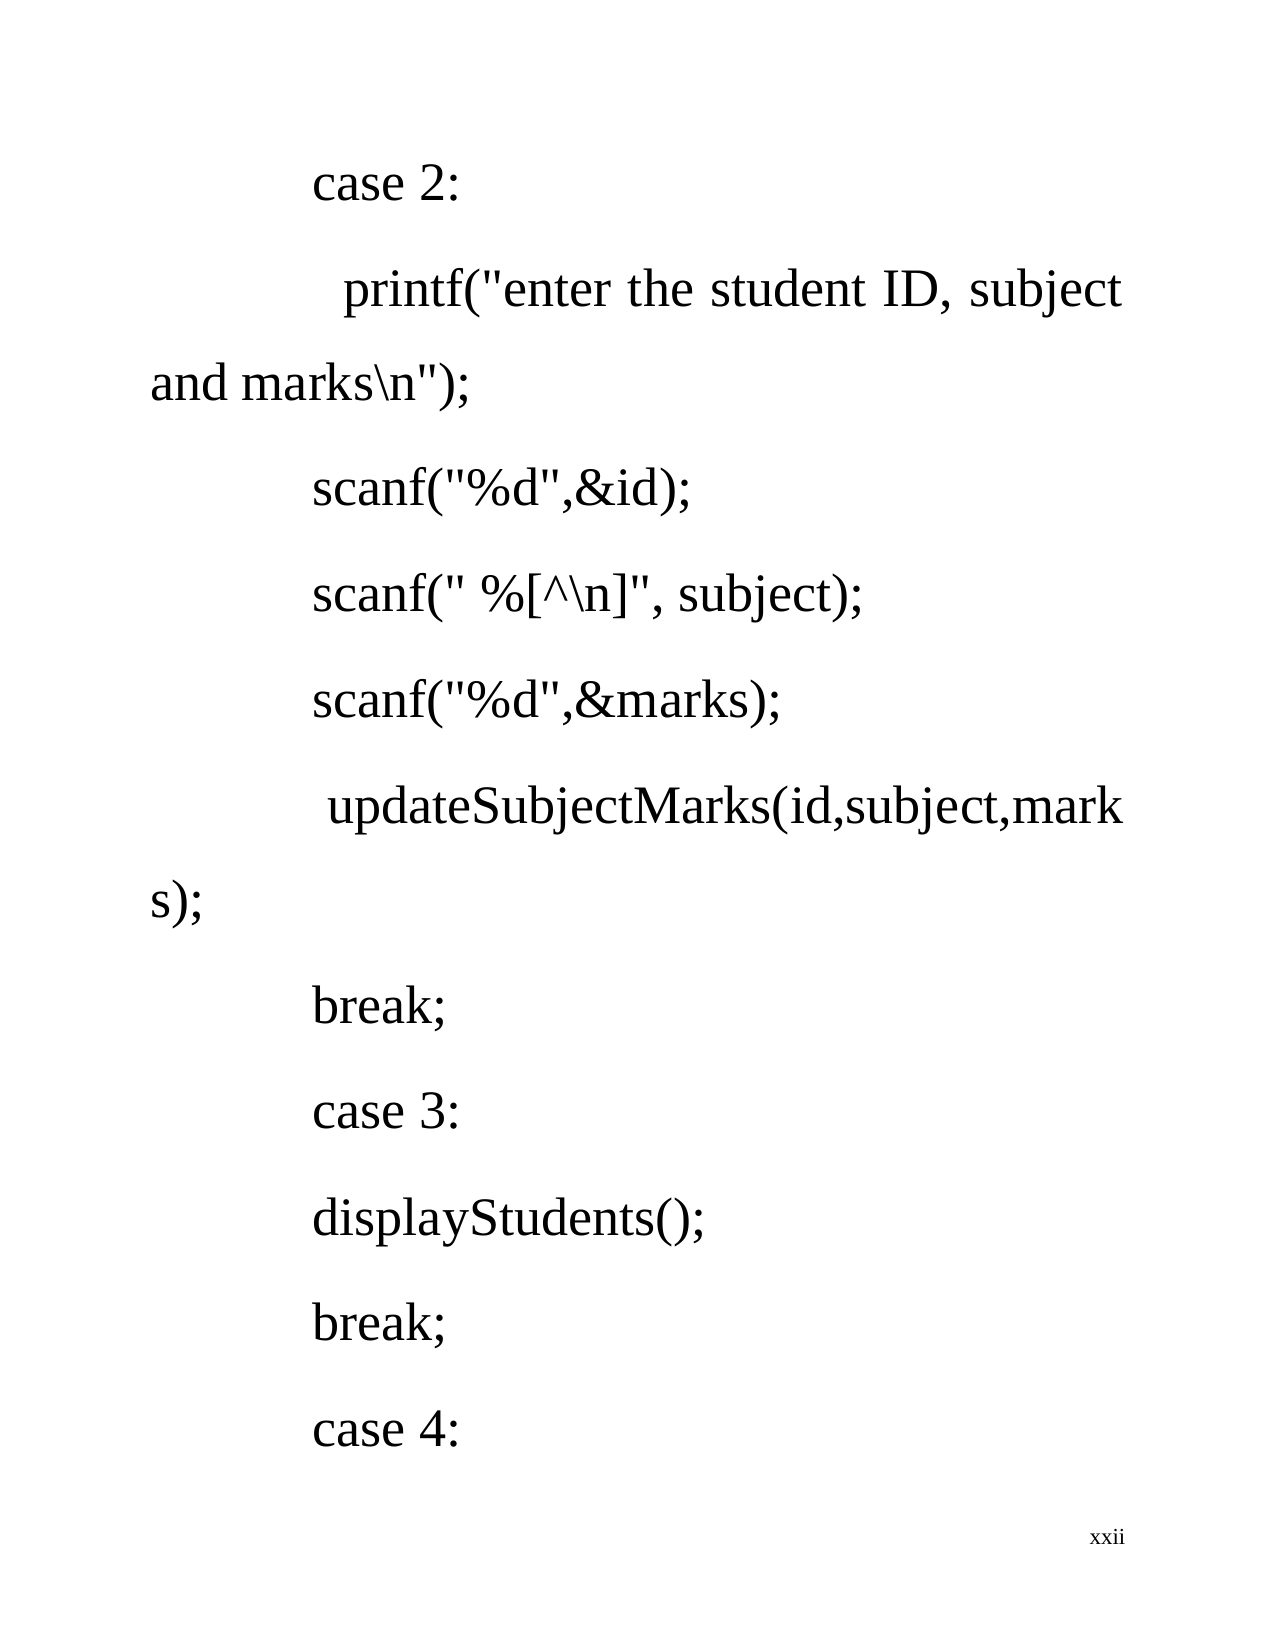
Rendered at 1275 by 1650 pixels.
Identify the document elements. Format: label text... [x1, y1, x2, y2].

text scanf("%d",&id); [150, 455, 1125, 518]
text case 3: [150, 1078, 1125, 1141]
text scanf(" %[^\n]", subject); [150, 561, 1125, 623]
text scanf("%d",&marks); [150, 667, 1125, 729]
text break; [150, 1290, 1125, 1353]
text case 2: [150, 150, 1125, 212]
text displayStudents(); [150, 1184, 1125, 1247]
text printf("enter the student ID, subject and marks\n"); [150, 256, 1125, 412]
text break; [150, 972, 1125, 1035]
text updateSubjectMarks(id,subject,marks); [150, 773, 1125, 929]
text case 4: [150, 1396, 1125, 1458]
